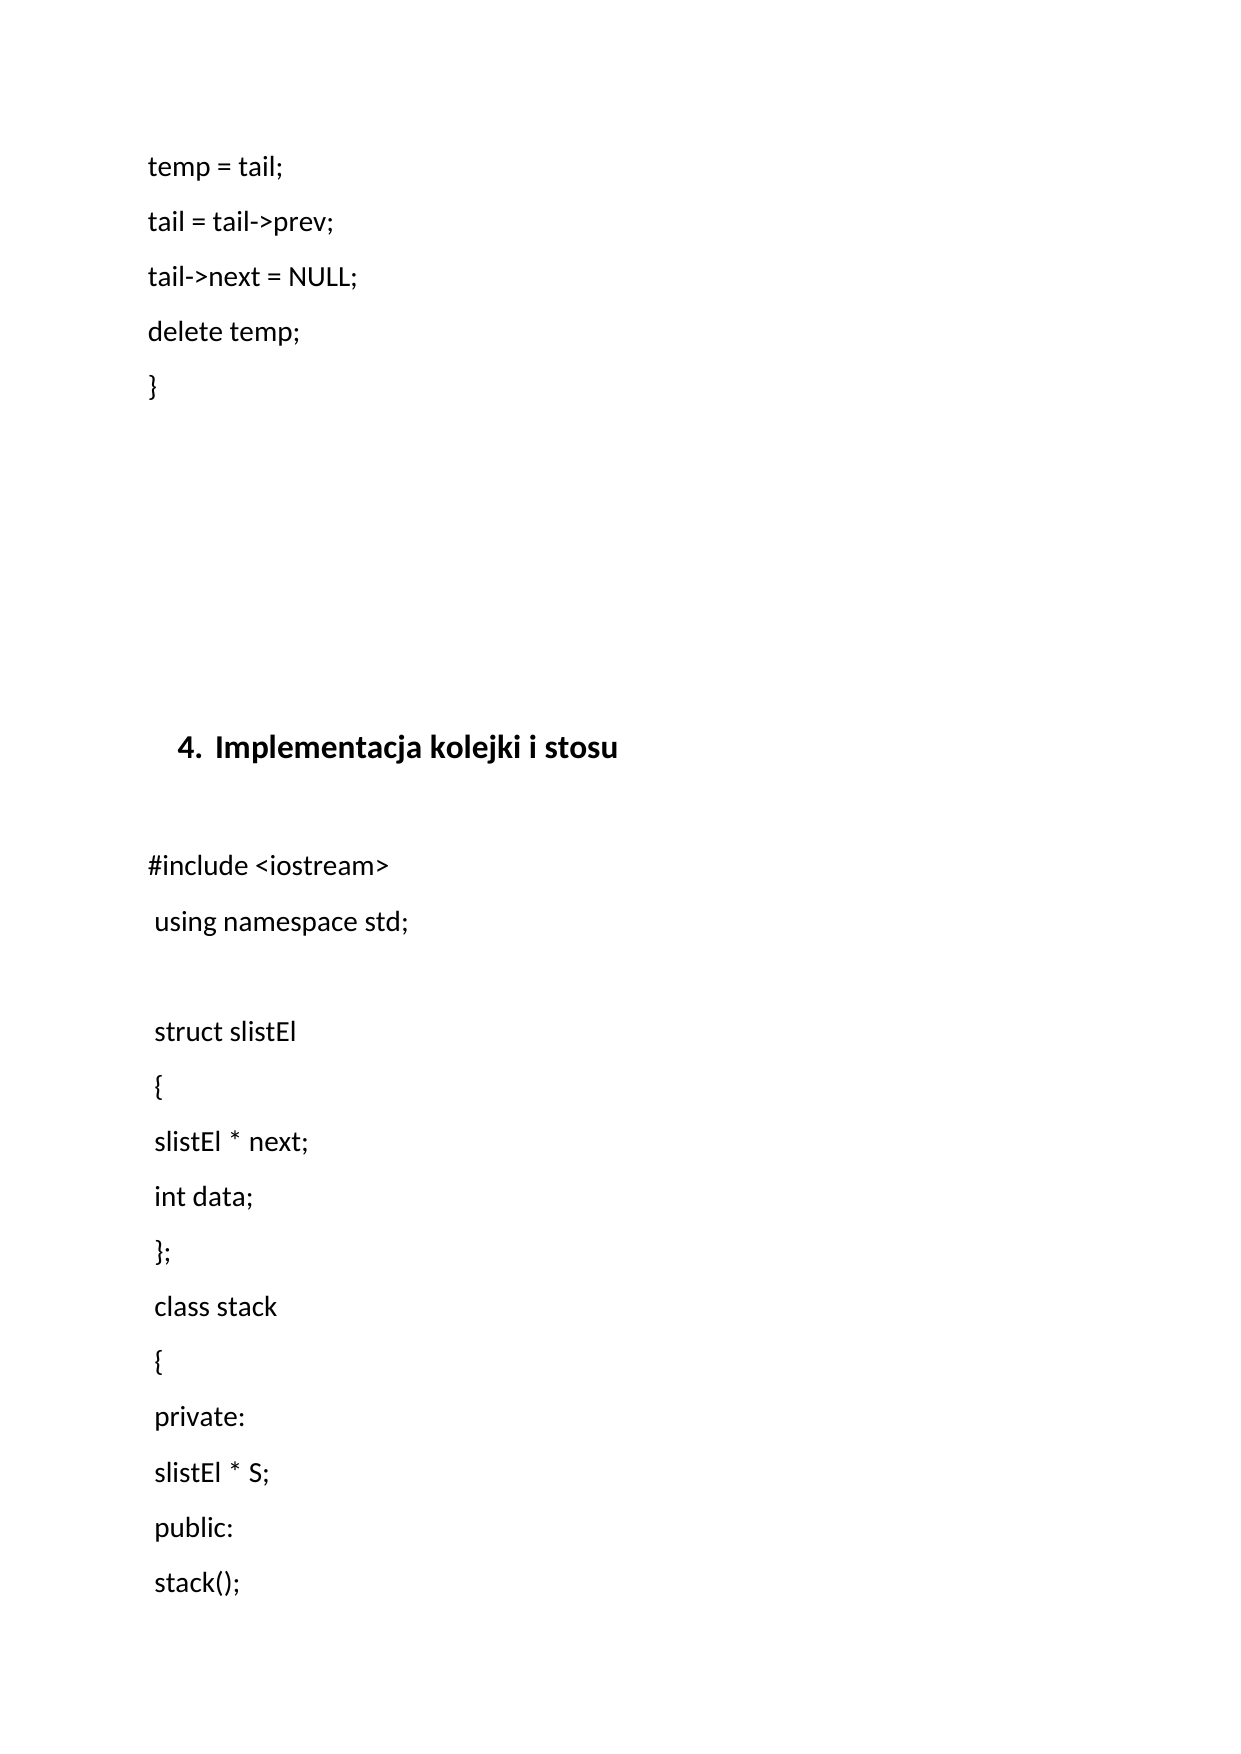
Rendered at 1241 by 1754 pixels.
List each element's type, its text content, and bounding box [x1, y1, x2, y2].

text temp = tail; [148, 148, 1093, 183]
text #include <iostream> [148, 847, 1093, 883]
text int data; [148, 1178, 1093, 1214]
text public: [148, 1509, 1093, 1544]
text }; [148, 1233, 1093, 1269]
text } [148, 368, 1093, 404]
text struct slistEl [148, 1013, 1093, 1048]
text class stack [148, 1288, 1093, 1324]
text tail = tail->prev; [148, 203, 1093, 238]
text using namespace std; [148, 903, 1093, 938]
text private: [148, 1398, 1093, 1434]
list Implementacja kolejki i stosu [177, 726, 1093, 767]
text slistEl * next; [148, 1123, 1093, 1159]
text { [148, 1343, 1093, 1379]
text tail->next = NULL; [148, 258, 1093, 293]
text slistEl * S; [148, 1454, 1093, 1489]
text stack(); [148, 1564, 1093, 1599]
text { [148, 1068, 1093, 1103]
text delete temp; [148, 313, 1093, 348]
